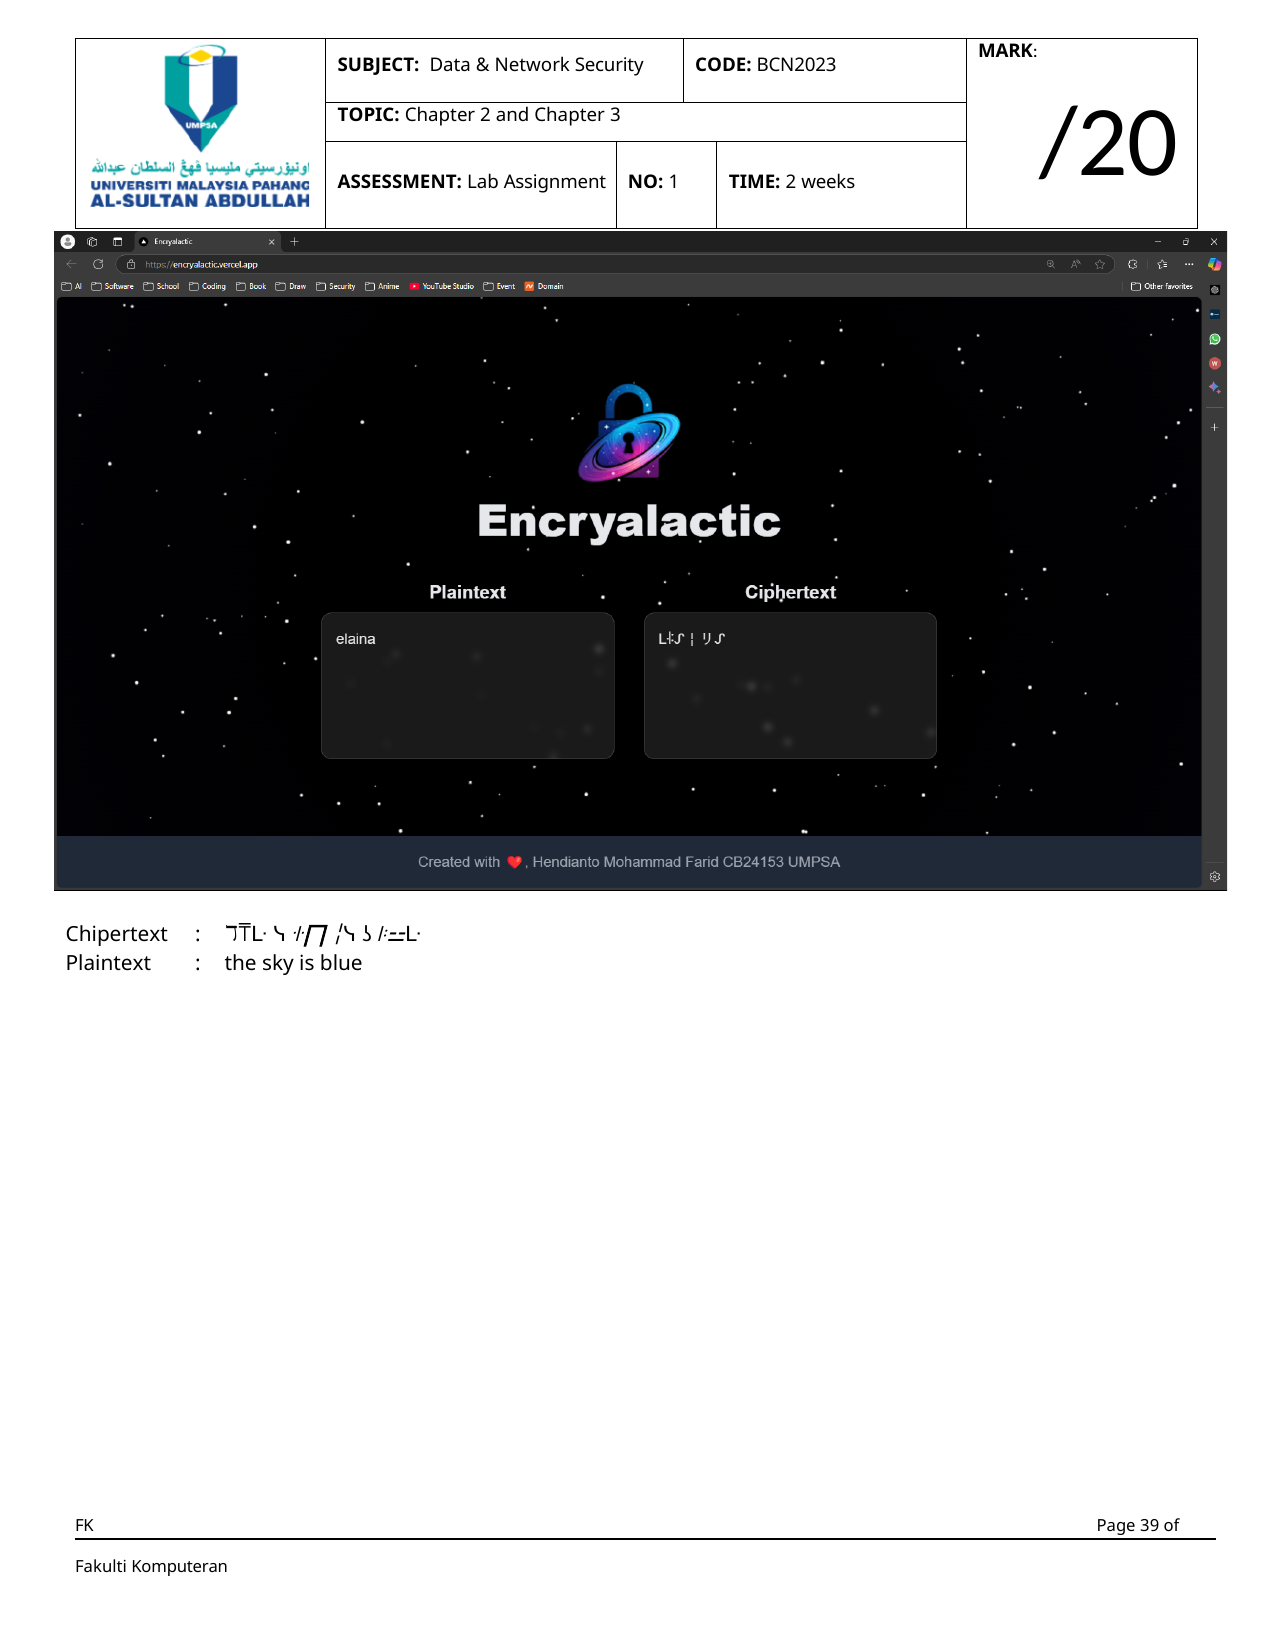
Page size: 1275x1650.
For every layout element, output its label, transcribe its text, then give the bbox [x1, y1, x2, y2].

picture [90, 43, 310, 207]
table_cell the sky is blue [213, 948, 789, 976]
table_cell Plaintext [54, 948, 183, 976]
table_header : [184, 920, 213, 948]
table_cell : [184, 948, 213, 976]
picture [54, 231, 1228, 891]
table_header ℸ⍑ᒷ ᓭꖌ⨅ ╎ᓭ ʖꖎ⚍ᒷ [213, 920, 789, 948]
table_header Chipertext [54, 920, 183, 948]
